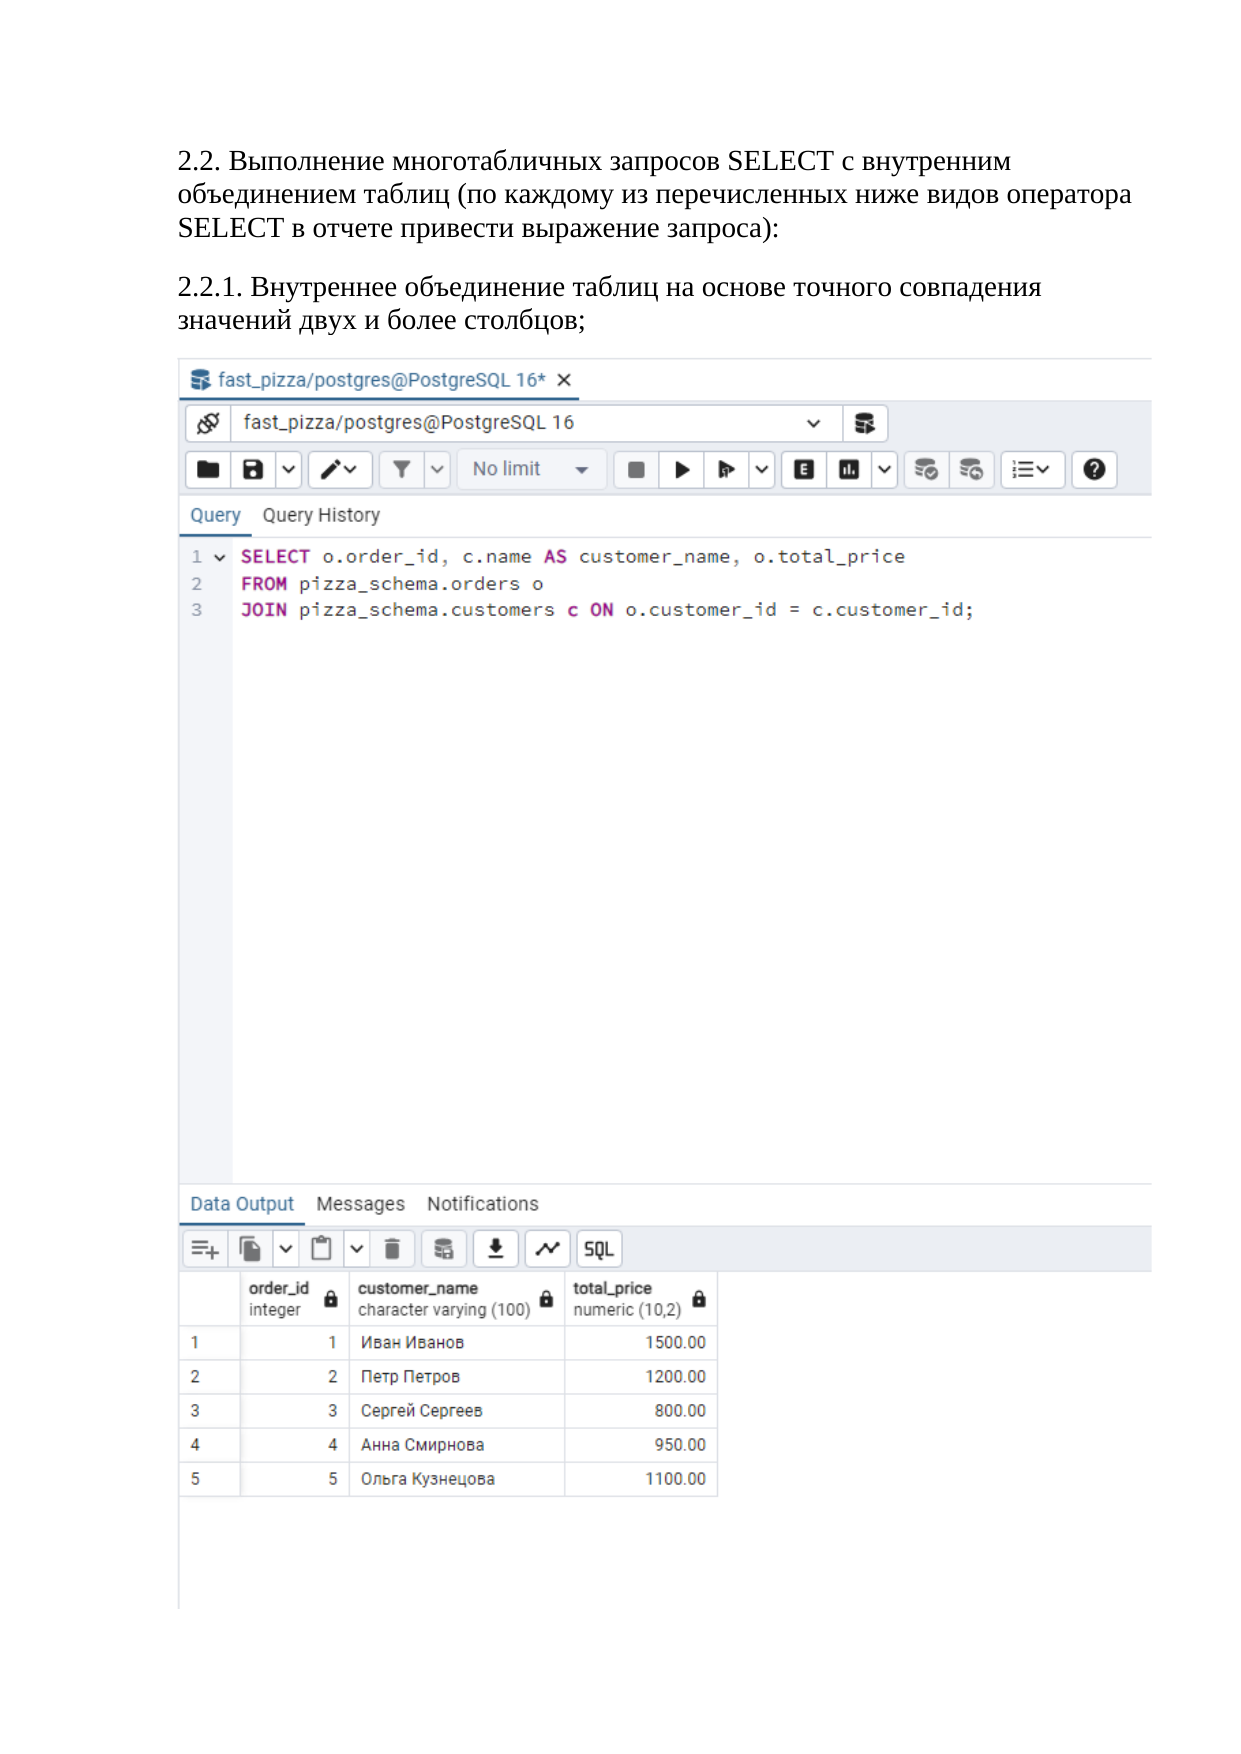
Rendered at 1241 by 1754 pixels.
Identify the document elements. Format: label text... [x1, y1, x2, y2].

subtitle 2.2. Выполнение многотабличных запросов SELECT с внутренним объединением таблиц (по каждому из перечисленных ниже видов оператора SELECT в отчете привести выражение запроса): [177, 143, 1152, 244]
subtitle 2.2.1. Внутреннее объединение таблиц на основе точного совпадения значений двух и более столбцов; [177, 269, 1152, 335]
picture [177, 335, 1152, 1609]
